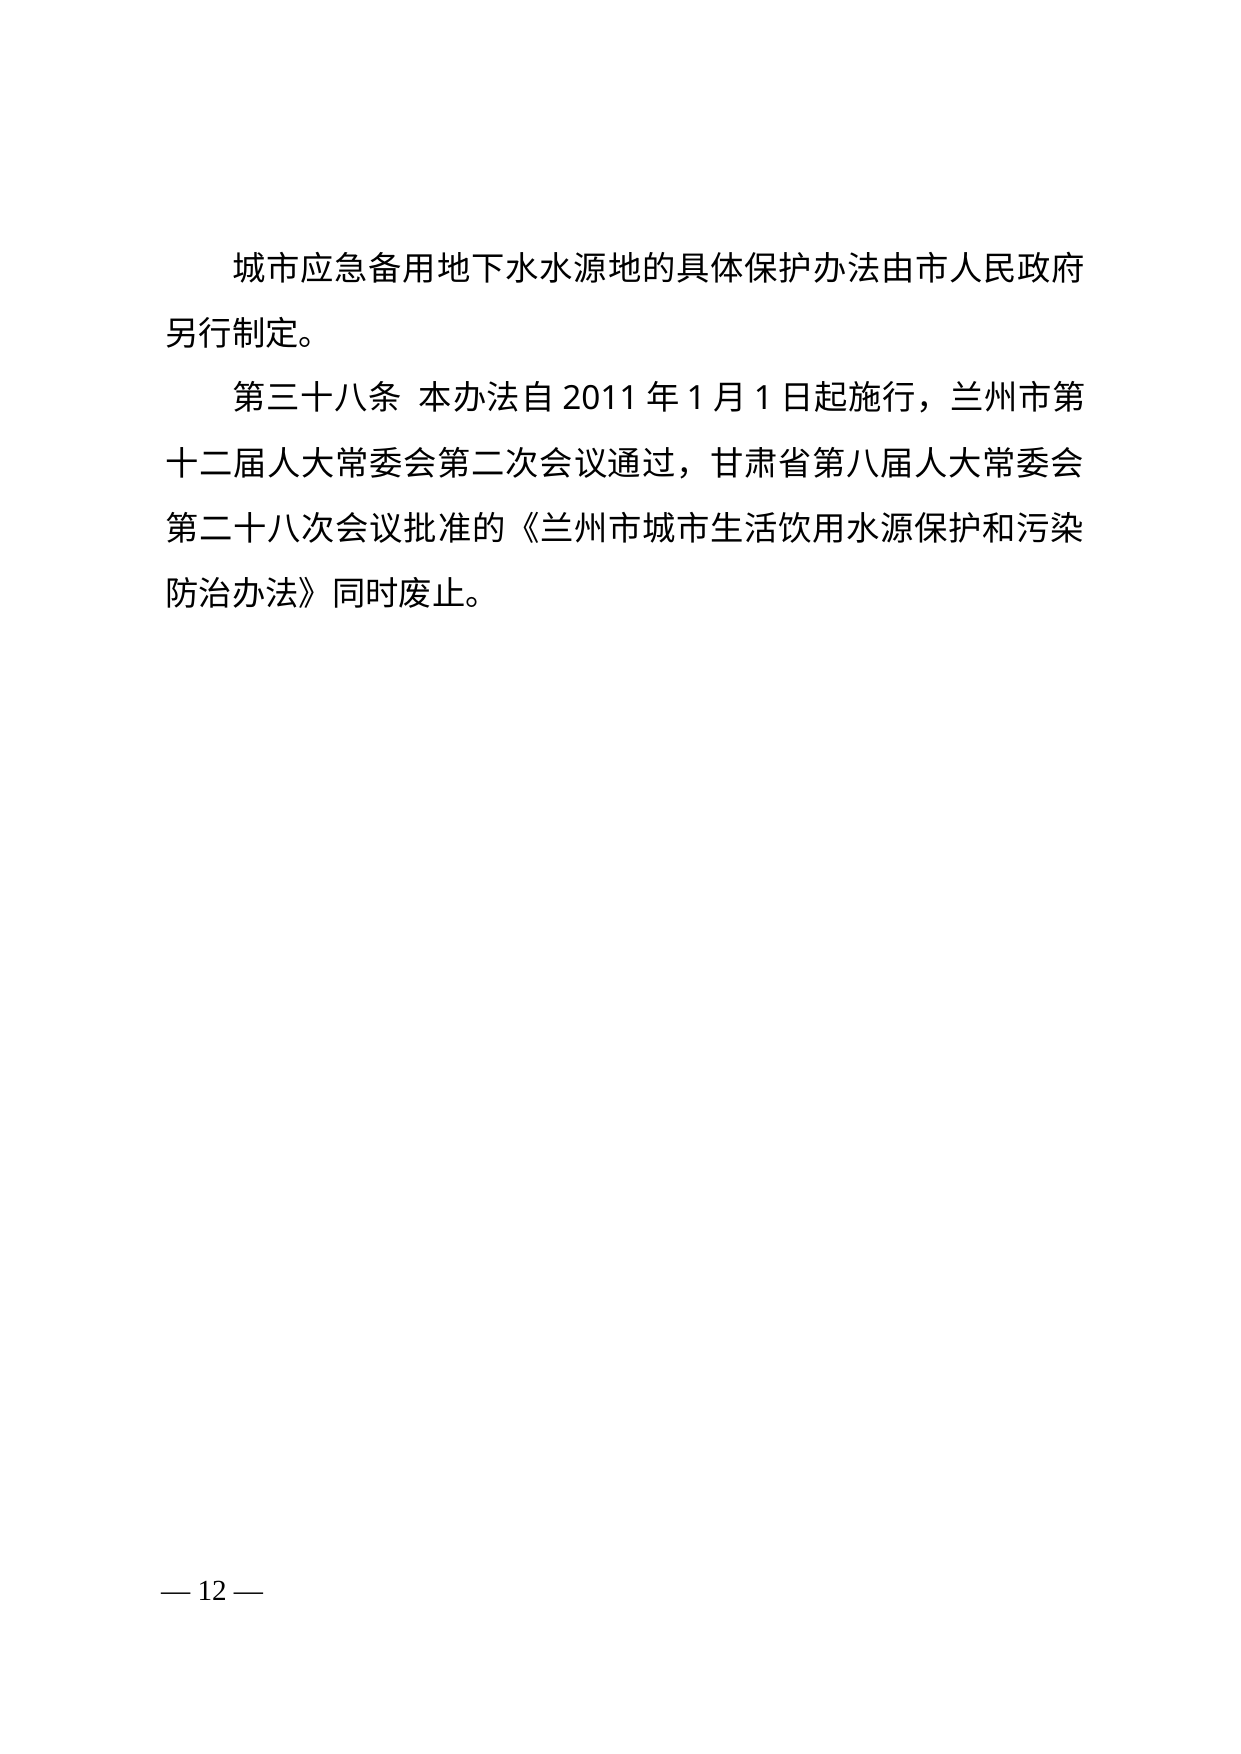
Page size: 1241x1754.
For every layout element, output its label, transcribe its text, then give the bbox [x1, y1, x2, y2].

text 城市应急备用地下水水源地的具体保护办法由市人民政府另行制定。 [165, 233, 1087, 363]
text 第三十八条 本办法自2011年1月1日起施行，兰州市第十二届人大常委会第二次会议通过，甘肃省第八届人大常委会第二十八次会议批准的《兰州市城市生活饮用水源保护和污染防治办法》同时废止。 [165, 363, 1087, 623]
